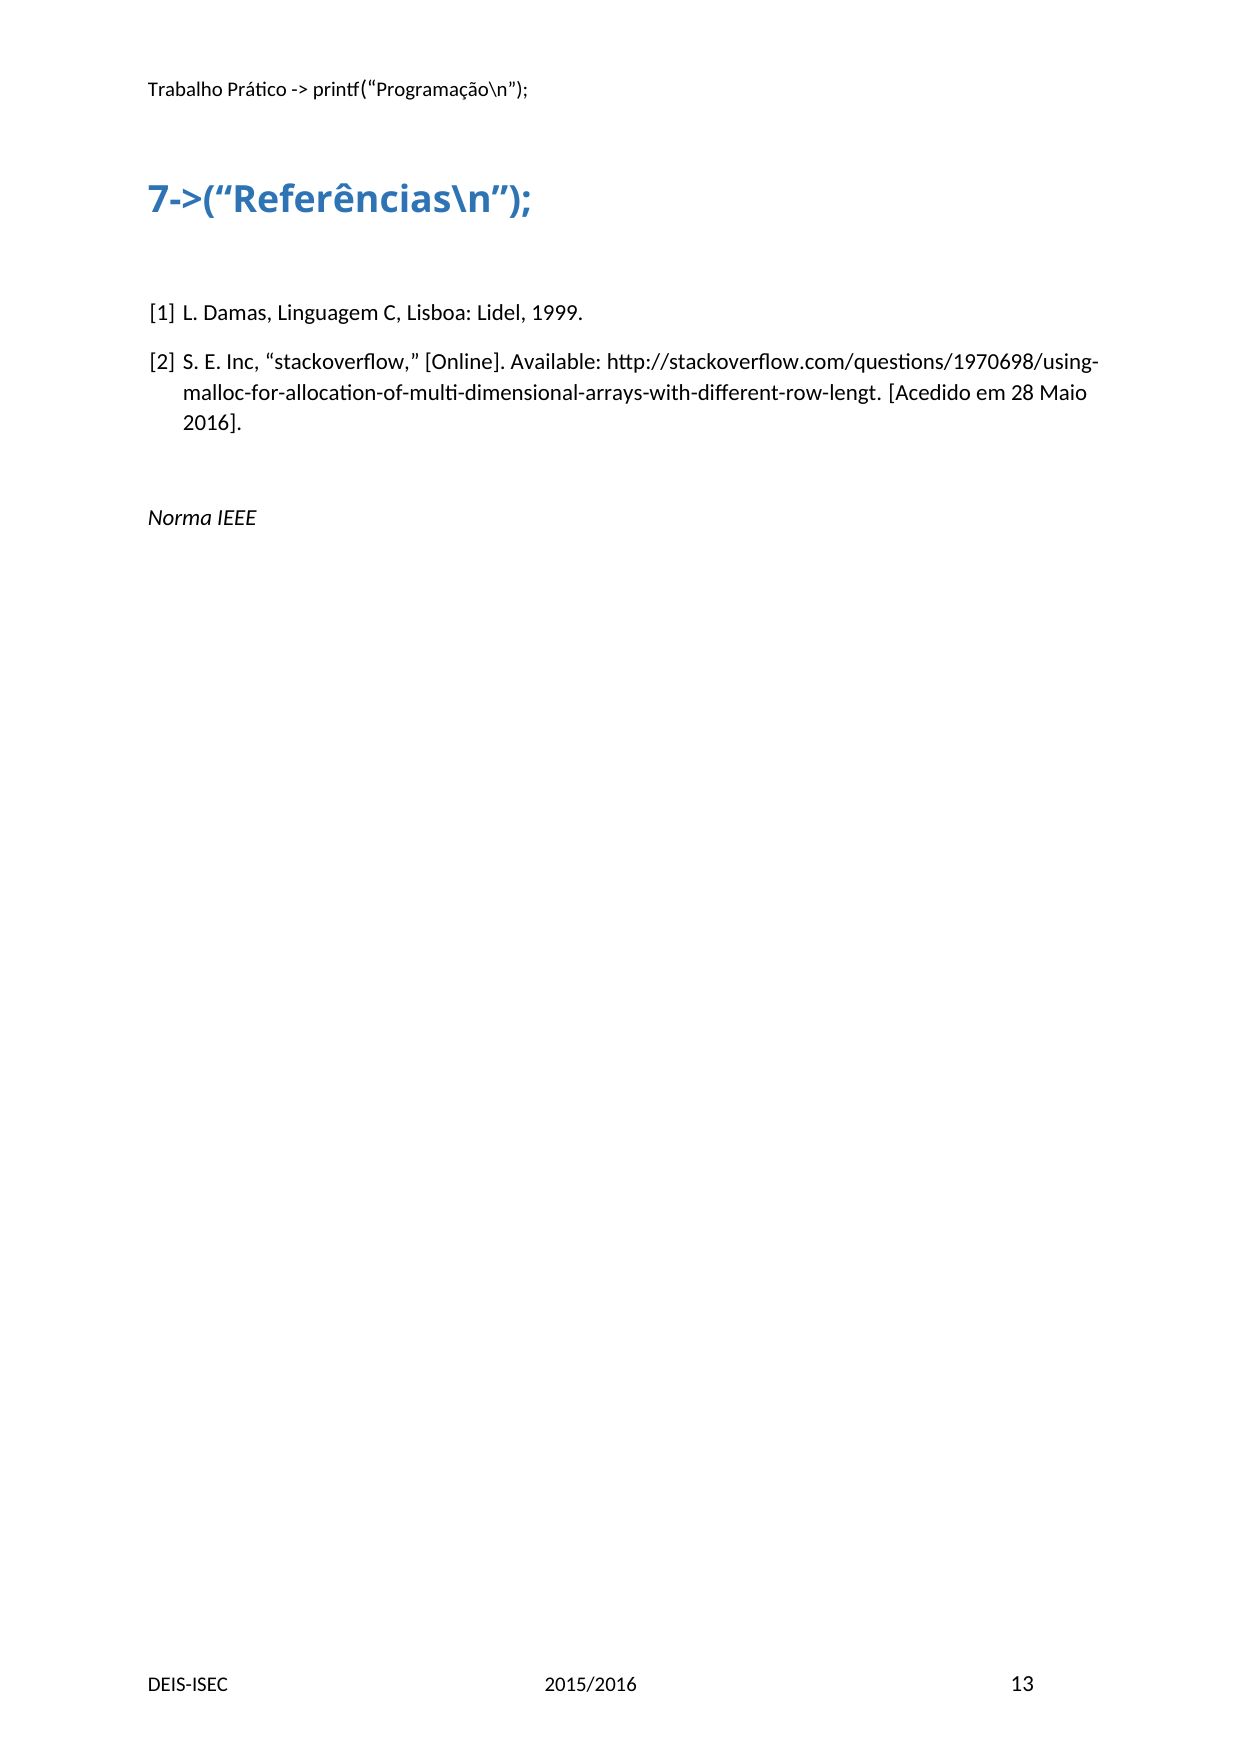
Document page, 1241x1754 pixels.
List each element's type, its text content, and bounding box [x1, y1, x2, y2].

subtitle 7->(“Referências\n”); [148, 173, 1107, 224]
